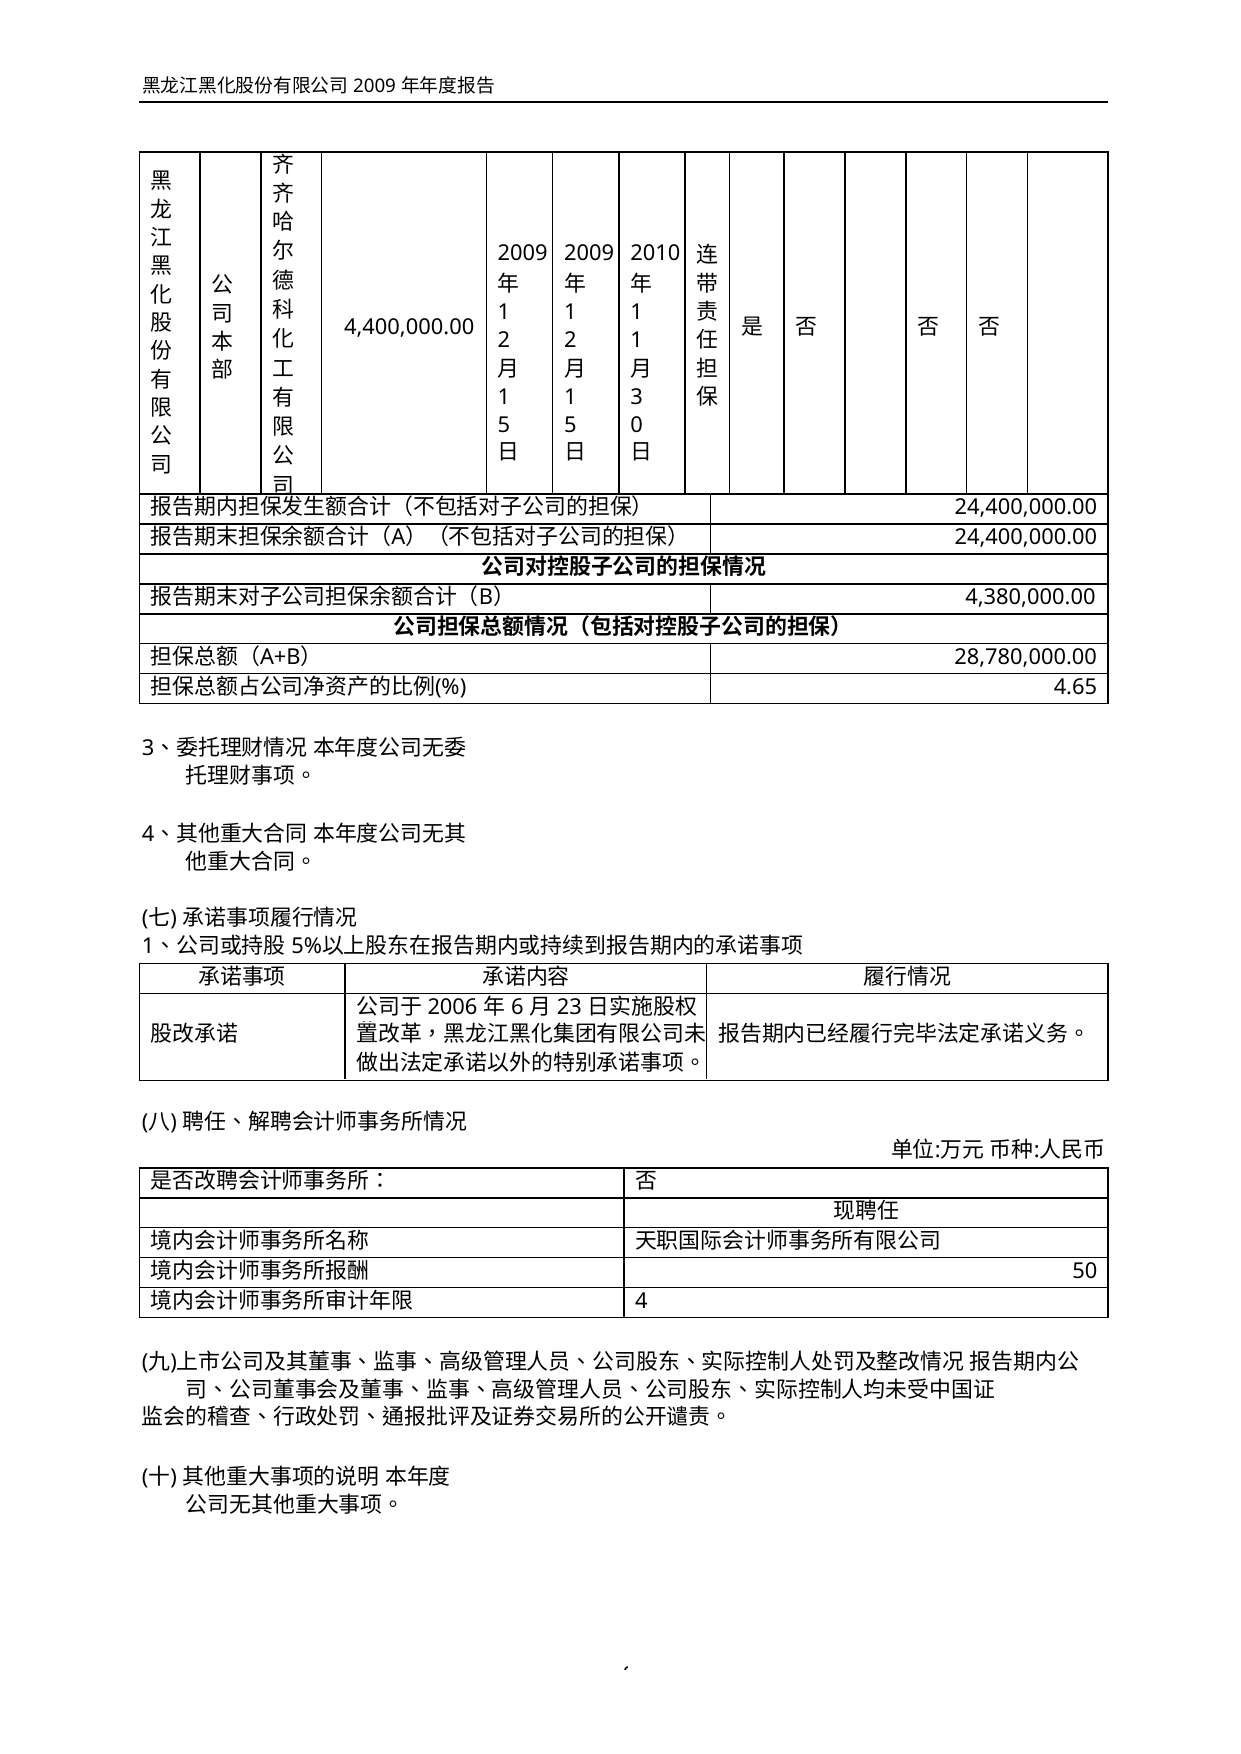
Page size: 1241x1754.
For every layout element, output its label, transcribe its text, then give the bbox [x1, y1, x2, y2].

table_header 否 [785, 153, 844, 493]
table_header 公 司 本 部 [201, 153, 260, 493]
table_cell [140, 1199, 623, 1227]
table_header 连 带 责 任 担 保 [686, 153, 729, 493]
table_header 黑 龙 江 黑 化 股 份 有 限 公 司 [140, 153, 199, 493]
text 3、委托理财情况 本年度公司无委托理财事项。 [142, 733, 472, 789]
text 1、公司或持股 5%以上股东在报告期内或持续到报告期内的承诺事项 [142, 931, 844, 959]
table_cell 50 [625, 1258, 1107, 1287]
table_header 履行情况 [707, 964, 1107, 993]
text (七) 承诺事项履行情况 [142, 902, 691, 931]
text 单位:万元 币种:人民币 [127, 1135, 1105, 1163]
table_header 齐 齐 哈 尔 德 科 化 工 有 限 公 司 [262, 153, 321, 493]
table_cell 公司担保总额情况（包括对控股子公司的担保） [140, 615, 1107, 643]
table_header [1028, 153, 1107, 493]
table_cell 公司于 2006 年 6 月 23 日实施股权分 [346, 994, 706, 1022]
table_cell 4.65 [711, 674, 1107, 703]
table_cell [140, 1050, 344, 1079]
table_cell 报告期末担保余额合计（A）（不包括对子公司的担保） [140, 525, 710, 553]
table_cell [140, 994, 344, 1022]
table_header 是 [730, 153, 783, 493]
table_cell 现聘任 [625, 1199, 1107, 1227]
text 4、其他重大合同 本年度公司无其他重大合同。 [142, 819, 472, 876]
table_header 2009 年 12 月 15 日 [553, 153, 618, 493]
table_header 2010 年 11 月 30 日 [620, 153, 684, 493]
table_cell 公司对控股子公司的担保情况 [140, 555, 1107, 583]
table_cell 置改革，黑龙江黑化集团有限公司未 [346, 1022, 706, 1050]
table_header 否 [967, 153, 1027, 493]
table_header 4,400,000.00 [322, 153, 486, 493]
table_header 否 [625, 1169, 1107, 1197]
table_cell 天职国际会计师事务所有限公司 [625, 1228, 1107, 1257]
table_cell 担保总额（A+B） [140, 644, 710, 673]
text (十) 其他重大事项的说明 本年度公司无其他重大事项。 [142, 1462, 472, 1518]
table_cell [707, 1050, 1107, 1079]
table_cell 24,400,000.00 [711, 525, 1107, 553]
table_cell 4,380,000.00 [711, 585, 1107, 613]
table_cell 4 [625, 1288, 1107, 1317]
table_cell 做出法定承诺以外的特别承诺事项。 [346, 1050, 706, 1079]
table_cell 担保总额占公司净资产的比例(%) [140, 674, 710, 703]
table_header 2009 年 12 月 15 日 [487, 153, 552, 493]
table_header 承诺事项 [140, 964, 344, 993]
text 监会的稽查、行政处罚、通报批评及证券交易所的公开谴责。 [142, 1403, 844, 1429]
table_cell 境内会计师事务所报酬 [140, 1258, 623, 1287]
table_cell 24,400,000.00 [711, 495, 1107, 523]
table_header 是否改聘会计师事务所： [140, 1169, 623, 1197]
table_cell 境内会计师事务所审计年限 [140, 1288, 623, 1317]
table_cell 报告期内担保发生额合计（不包括对子公司的担保） [140, 495, 710, 523]
table_cell [707, 994, 1107, 1022]
text (八) 聘任、解聘会计师事务所情况 [142, 1106, 691, 1135]
text (九)上市公司及其董事、监事、高级管理人员、公司股东、实际控制人处罚及整改情况 报告期内公司、公司董事会及董事、监事、高级管理人员、公司股东、实际控制人均未受中国证 [142, 1347, 1106, 1403]
table_cell 报告期内已经履行完毕法定承诺义务。 [707, 1022, 1107, 1050]
table_cell 28,780,000.00 [711, 644, 1107, 673]
table_cell 报告期末对子公司担保余额合计（B） [140, 585, 710, 613]
table_header 承诺内容 [346, 964, 706, 993]
table_header [846, 153, 905, 493]
table_cell 股改承诺 [140, 1022, 344, 1050]
table_header 否 [907, 153, 966, 493]
table_cell 境内会计师事务所名称 [140, 1228, 623, 1257]
